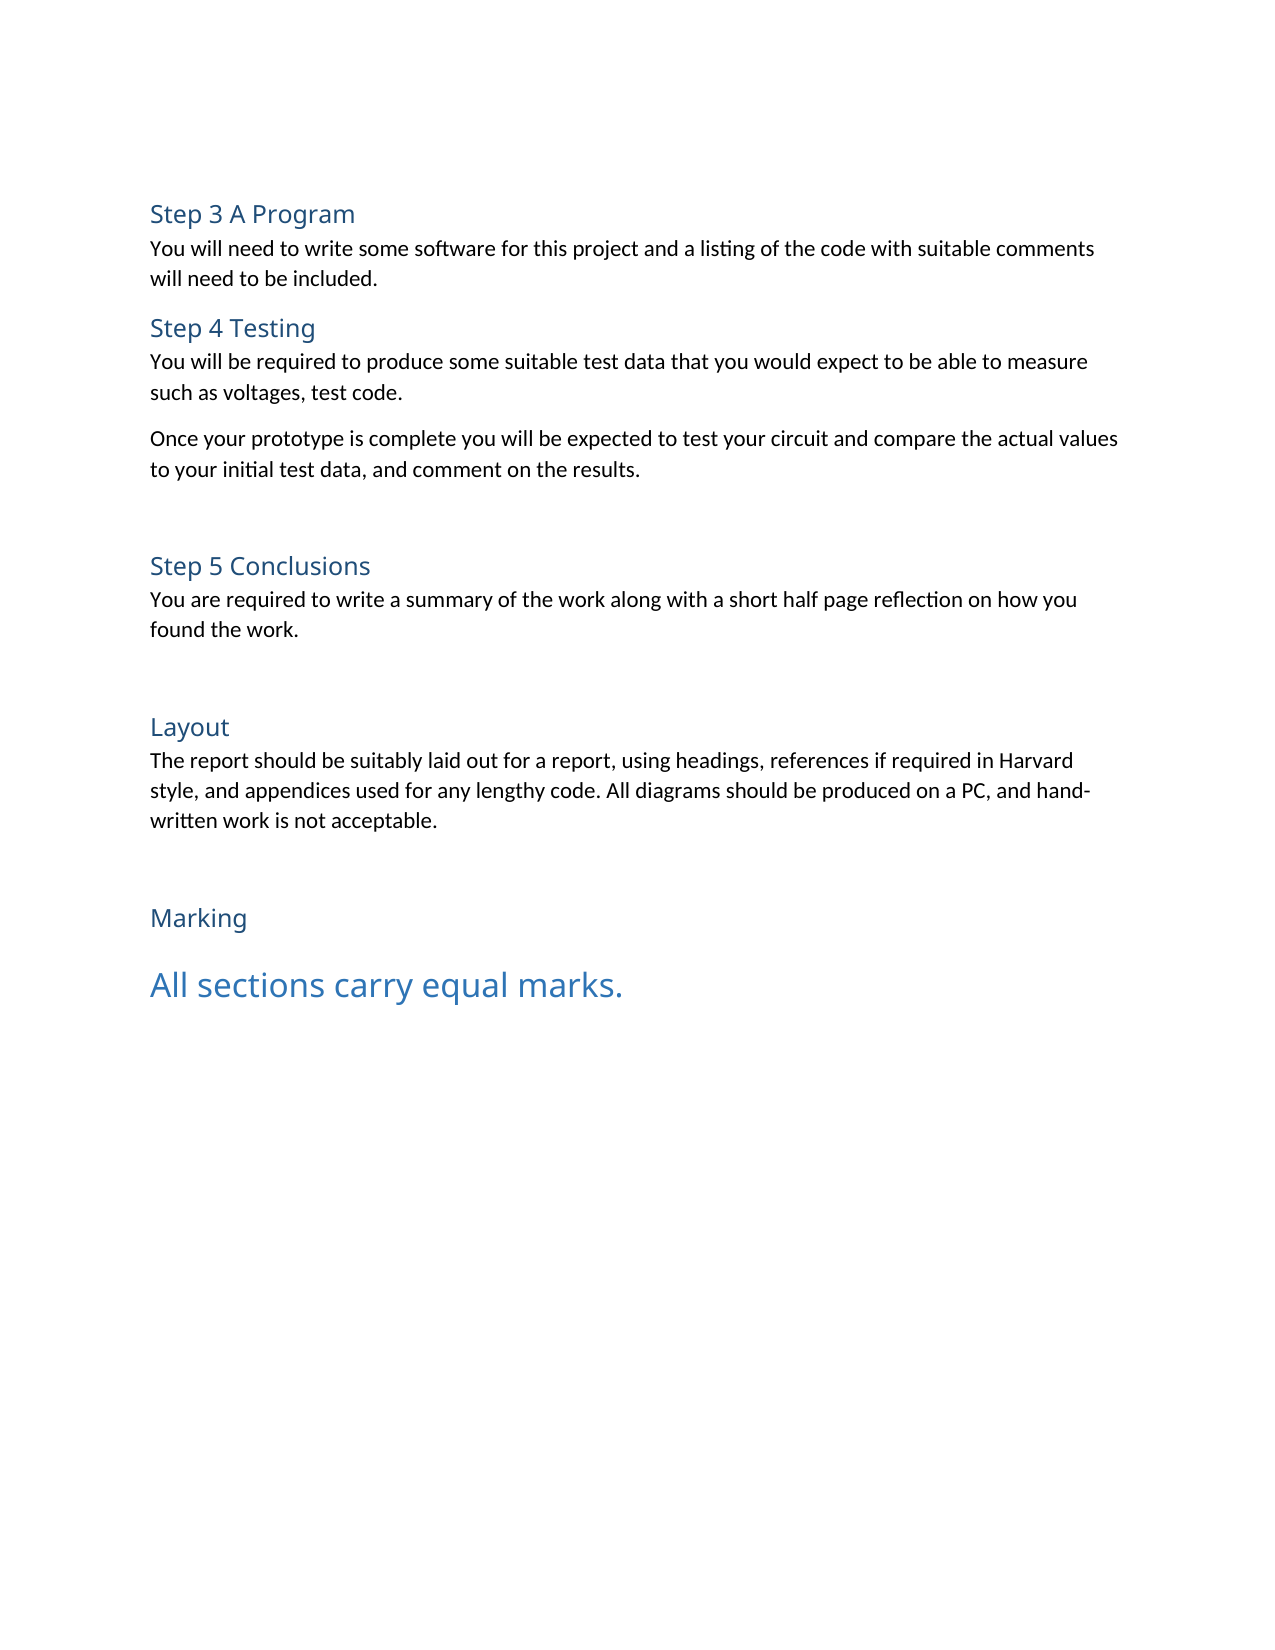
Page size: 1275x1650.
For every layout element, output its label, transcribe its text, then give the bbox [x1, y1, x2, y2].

text You will need to write some software for this project and a listing of the code with suitable comments will need to be included. [150, 234, 1125, 292]
text You are required to write a summary of the work along with a short half page reflection on how you found the work. [150, 585, 1125, 643]
text You will be required to produce some suitable test data that you would expect to be able to measure such as voltages, test code. [150, 347, 1125, 406]
text Once your prototype is complete you will be expected to test your circuit and compare the actual values to your initial test data, and comment on the results. [150, 424, 1125, 483]
subtitle Marking [150, 900, 1125, 934]
subtitle All sections carry equal marks. [150, 962, 1125, 1007]
subtitle Layout [150, 709, 1125, 743]
text The report should be suitably laid out for a report, using headings, references if required in Harvard style, and appendices used for any lengthy code. All diagrams should be produced on a PC, and hand-written work is not acceptable. [150, 746, 1125, 834]
subtitle Step 5 Conclusions [150, 548, 1125, 583]
subtitle Step 4 Testing [150, 311, 1125, 345]
subtitle Step 3 A Program [150, 197, 1125, 231]
